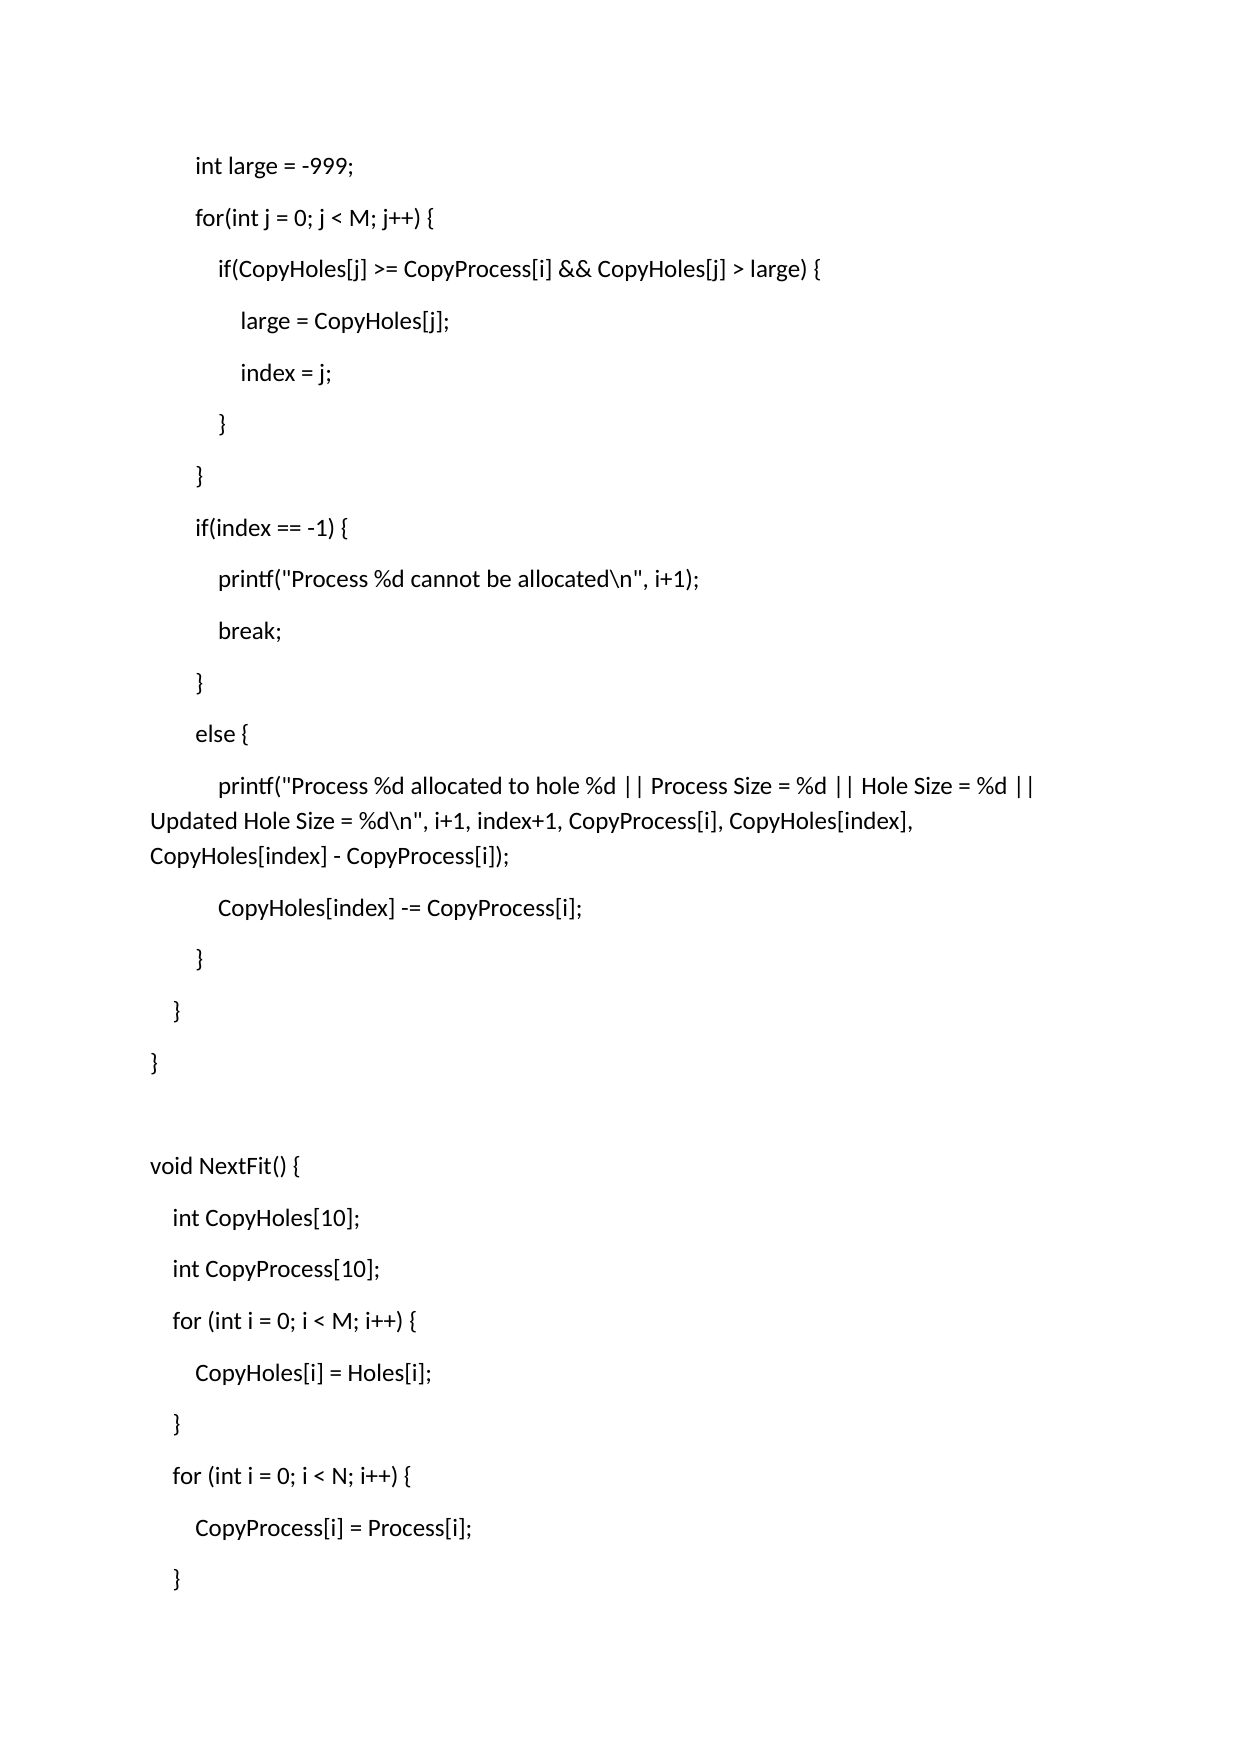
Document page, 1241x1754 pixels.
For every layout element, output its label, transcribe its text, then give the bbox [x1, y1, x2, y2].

text if(CopyHoles[j] >= CopyProcess[i] && CopyHoles[j] > large) { [150, 253, 1090, 284]
text CopyHoles[i] = Holes[i]; [150, 1357, 1090, 1387]
text break; [150, 615, 1090, 646]
text for (int i = 0; i < N; i++) { [150, 1460, 1090, 1491]
text printf("Process %d allocated to hole %d || Process Size = %d || Hole Size = %d || Updated Hole Size = %d\n", i+1, index+1, CopyProcess[i], CopyHoles[index], CopyHoles[index] - CopyProcess[i]); [150, 770, 1090, 871]
text for(int j = 0; j < M; j++) { [150, 202, 1090, 232]
text CopyHoles[index] -= CopyProcess[i]; [150, 892, 1090, 922]
text for (int i = 0; i < M; i++) { [150, 1305, 1090, 1336]
text } [150, 460, 1090, 491]
text } [150, 1563, 1090, 1594]
text CopyProcess[i] = Process[i]; [150, 1512, 1090, 1542]
text if(index == -1) { [150, 512, 1090, 542]
text index = j; [150, 357, 1090, 387]
text printf("Process %d cannot be allocated\n", i+1); [150, 563, 1090, 594]
text } [150, 1408, 1090, 1439]
text } [150, 995, 1090, 1026]
text int CopyHoles[10]; [150, 1202, 1090, 1232]
text void NextFit() { [150, 1150, 1090, 1181]
text } [150, 943, 1090, 974]
text else { [150, 718, 1090, 749]
text } [150, 1047, 1090, 1077]
text } [150, 408, 1090, 439]
text int large = -999; [150, 150, 1090, 181]
text large = CopyHoles[j]; [150, 305, 1090, 336]
text } [150, 667, 1090, 697]
text int CopyProcess[10]; [150, 1253, 1090, 1284]
